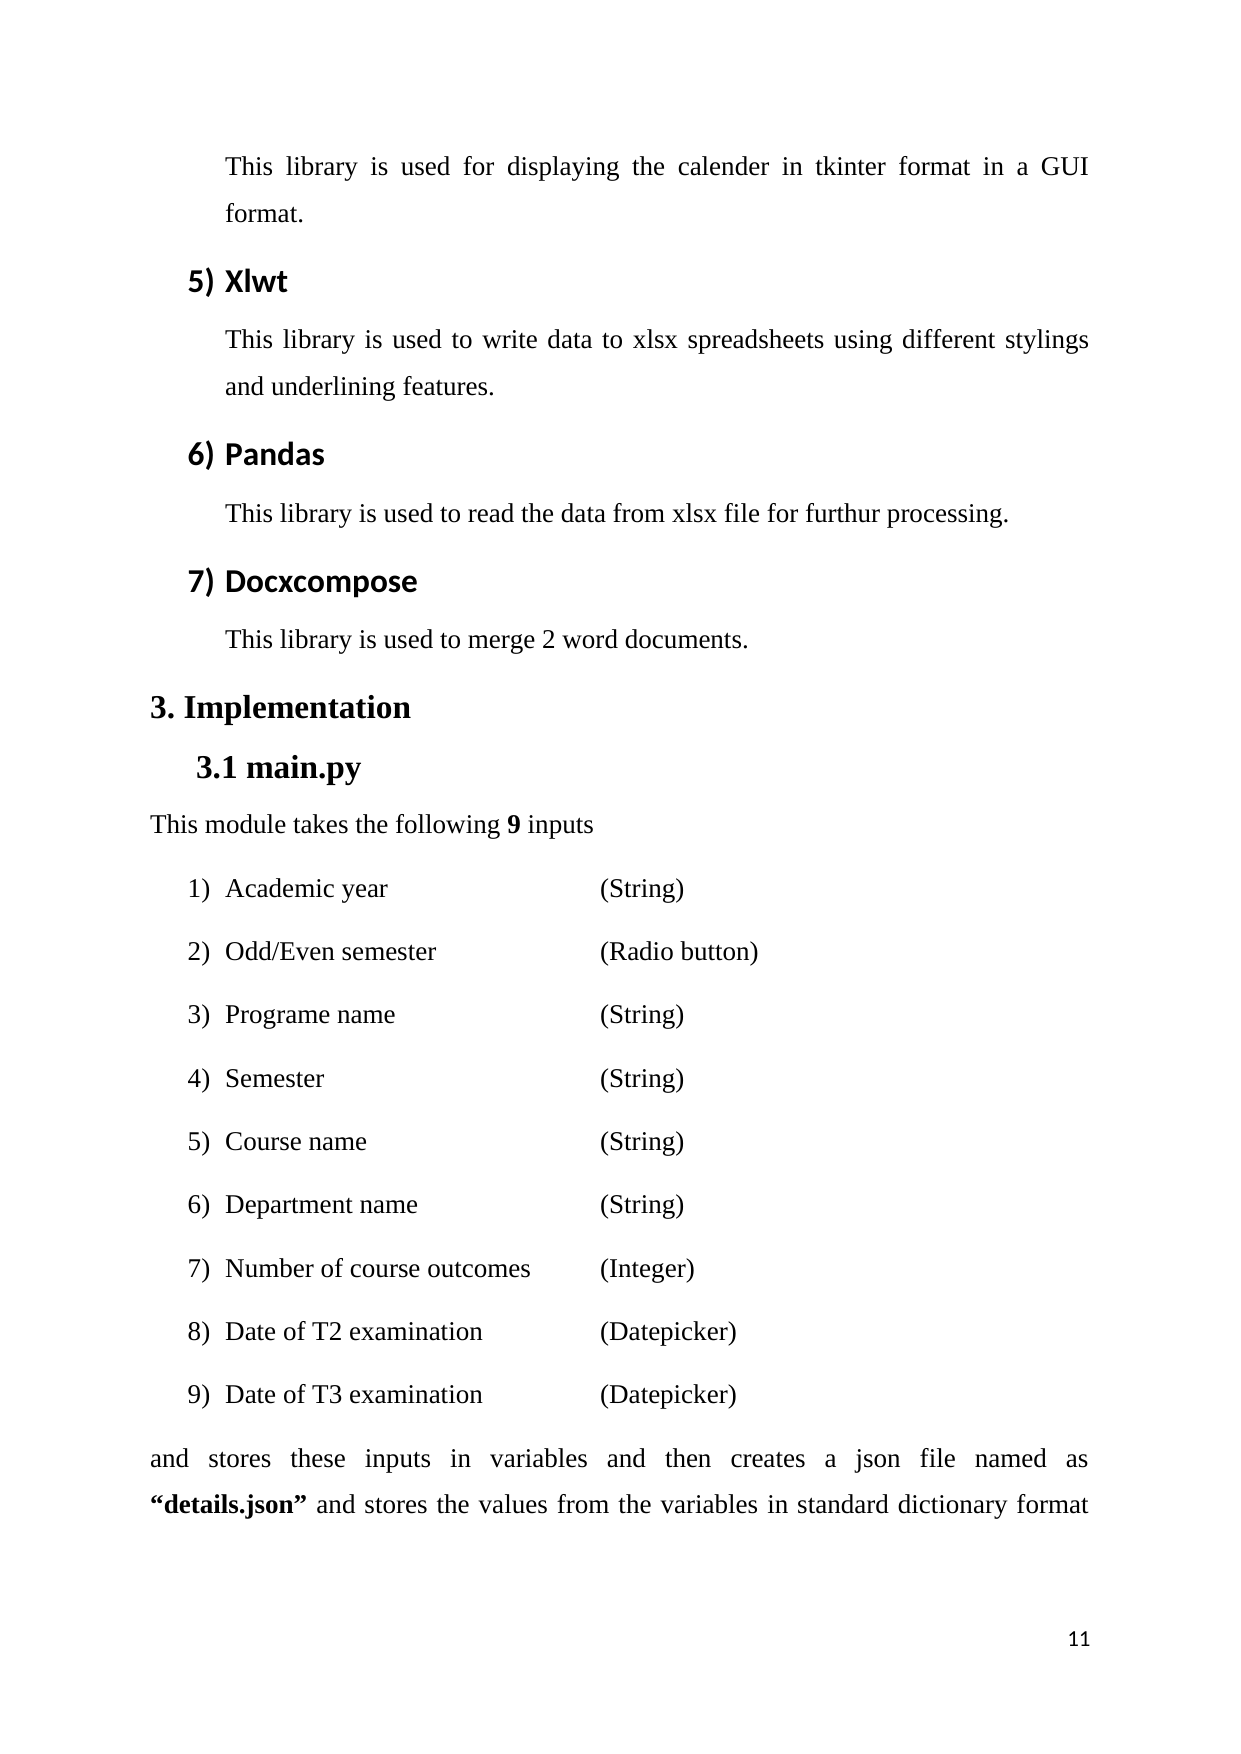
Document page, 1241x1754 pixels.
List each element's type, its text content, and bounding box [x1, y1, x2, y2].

list Xlwt [187, 260, 1090, 301]
list Department name (String) [187, 1188, 1090, 1219]
list Programe name (String) [187, 998, 1090, 1029]
list Odd/Even semester (Radio button) [187, 935, 1090, 966]
list Pandas [187, 433, 1090, 474]
list This library is used to read the data from xlsx file for furthur processing. [225, 497, 1090, 528]
list Number of course outcomes (Integer) [187, 1252, 1090, 1283]
list This library is used to write data to xlsx spreadsheets using different stylings and underlining features. [225, 323, 1090, 401]
list Date of T2 examination (Datepicker) [187, 1315, 1090, 1346]
list Docxcompose [187, 560, 1090, 601]
list This library is used for displaying the calender in tkinter format in a GUI format. [225, 150, 1090, 228]
list Semester (String) [187, 1062, 1090, 1093]
list Course name (String) [187, 1125, 1090, 1156]
text This module takes the following 9 inputs [150, 808, 1090, 839]
list This library is used to merge 2 word documents. [225, 624, 1090, 655]
list Date of T3 examination (Datepicker) [187, 1378, 1090, 1409]
list Academic year (String) [187, 872, 1090, 903]
text 3. Implementation [150, 687, 1090, 725]
text 3.1 main.py [187, 748, 1090, 786]
